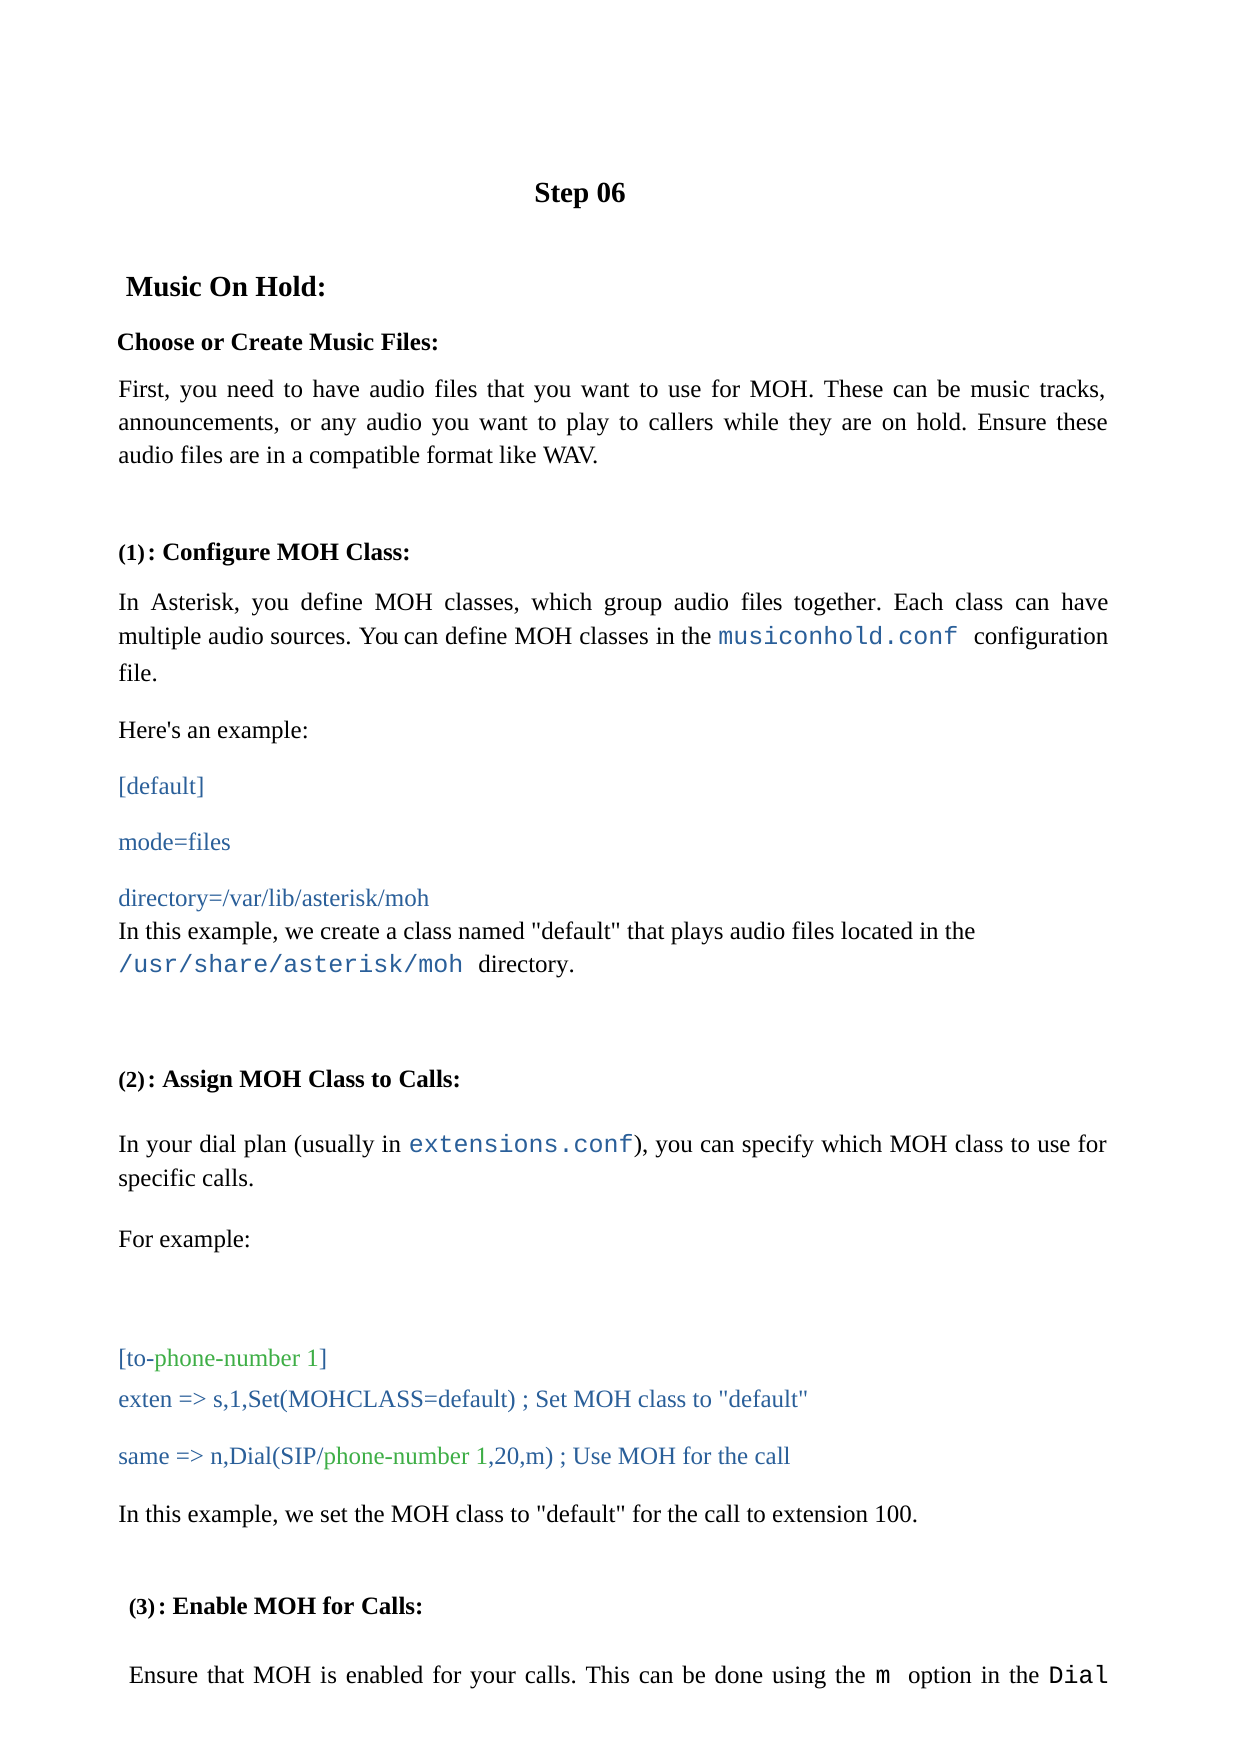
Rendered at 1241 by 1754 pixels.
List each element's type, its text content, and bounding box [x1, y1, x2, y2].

text In this example, we set the MOH class to "default" for the call to extension 100. [118, 1499, 1157, 1528]
text Choose or Create Music Files: [48, 327, 1157, 355]
text Step 06 [48, 176, 667, 209]
text Music On Hold: [126, 269, 1157, 303]
text Here's an example: [118, 715, 1157, 744]
text For example: [118, 1224, 1157, 1253]
subtitle : Configure MOH Class: [118, 537, 1157, 566]
text In Asterisk, you define MOH classes, which group audio files together. Each class can have multiple audio sources. You can define MOH classes in the musiconhold.conf configuration file. [118, 587, 1108, 686]
text /usr/share/asterisk/moh directory. [118, 949, 1157, 980]
text directory=/var/lib/asterisk/moh [118, 883, 1157, 912]
text In your dial plan (usually in extensions.conf), you can specify which MOH class to use for specific calls. [118, 1129, 1107, 1192]
text [to-phone-number 1] [118, 1343, 1157, 1372]
text exten => s,1,Set(MOHCLASS=default) ; Set MOH class to "default" same => n,Dial(SIP/phone-number 1,20,m) ; Use MOH for the call [118, 1384, 810, 1470]
text In this example, we create a class named "default" that plays audio files located in the [118, 916, 1157, 945]
text First, you need to have audio files that you want to use for MOH. These can be music tracks, announcements, or any audio you want to play to callers while they are on hold. Ensure these audio files are in a compatible format like WAV. [118, 374, 1108, 469]
subtitle : Enable MOH for Calls: [128, 1591, 1157, 1619]
text [default] mode=files [118, 771, 232, 856]
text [128, 1661, 1108, 1691]
subtitle : Assign MOH Class to Calls: [118, 1064, 1157, 1093]
